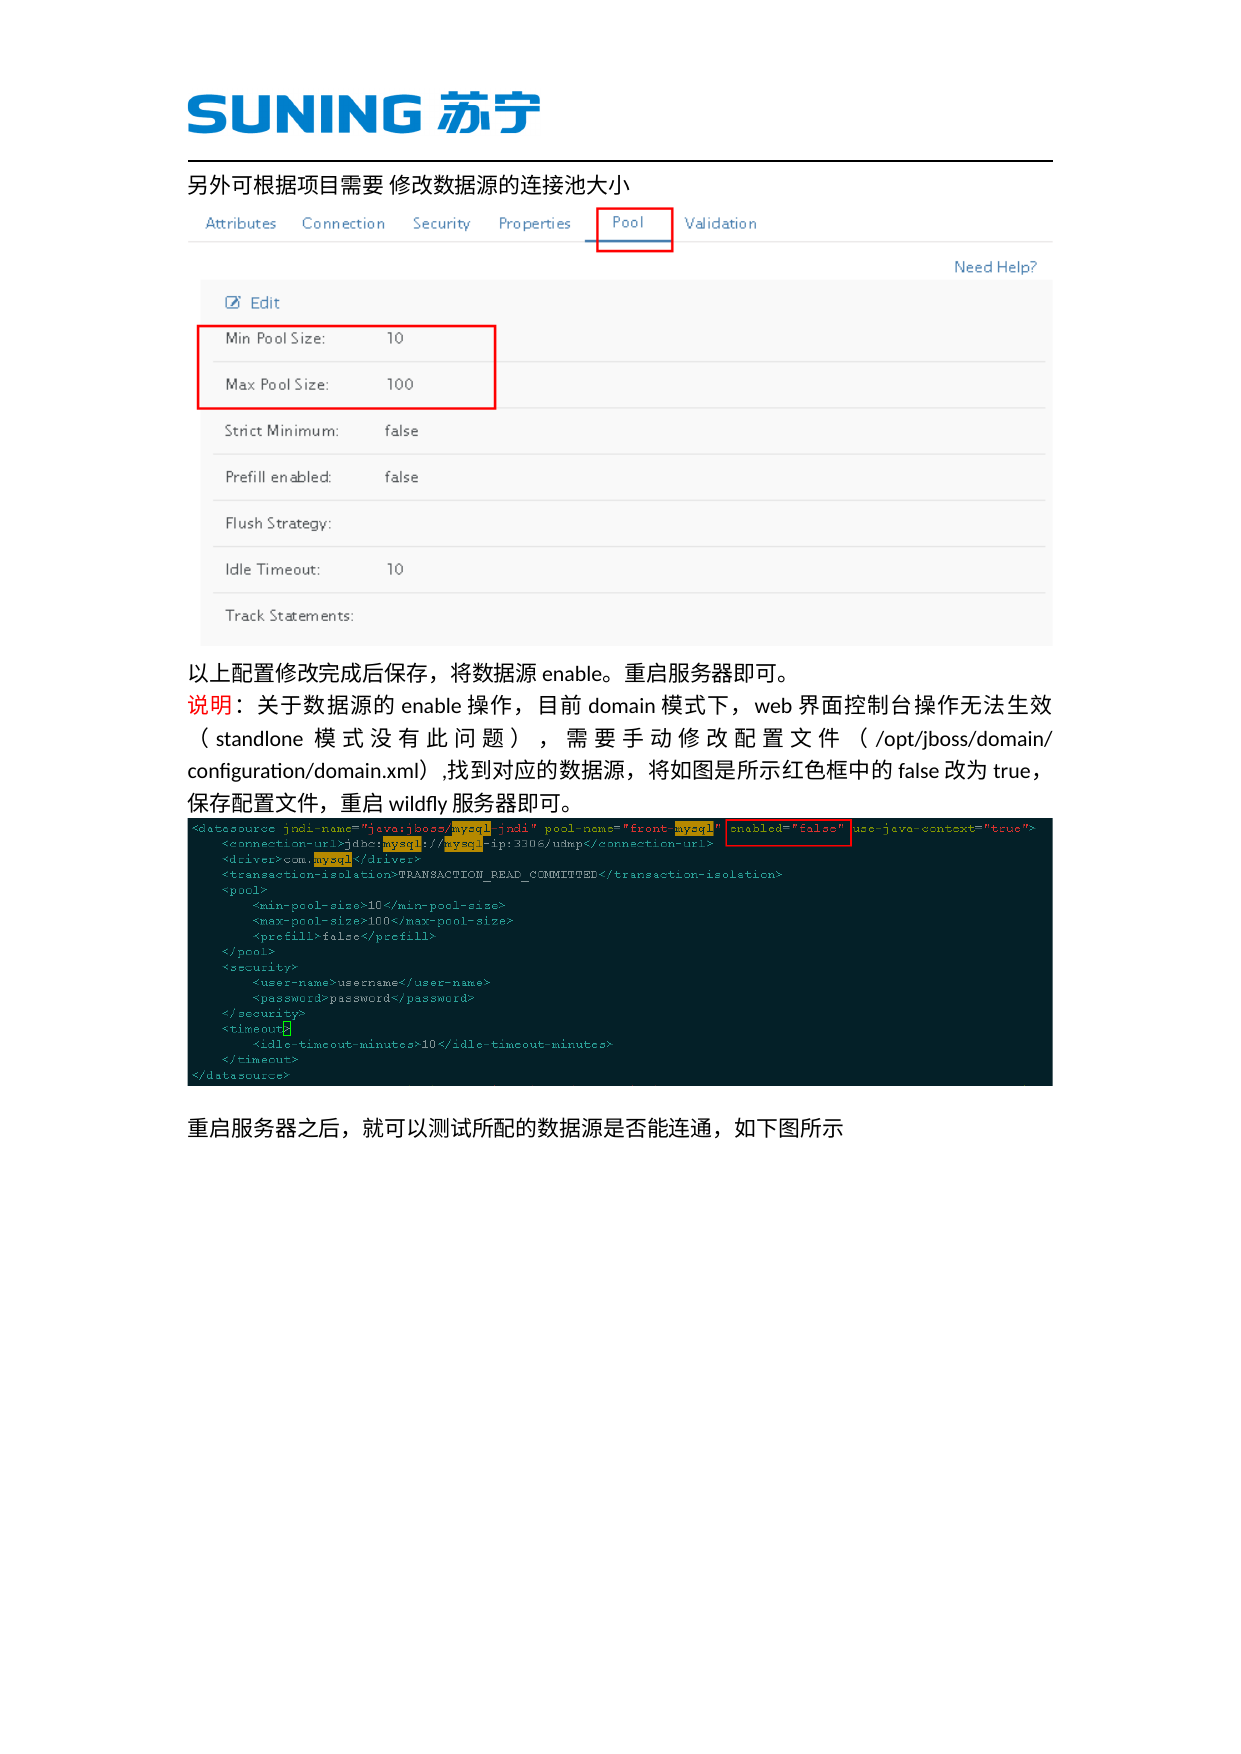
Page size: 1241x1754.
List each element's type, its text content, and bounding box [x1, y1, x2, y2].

text 另外可根据项目需要 修改数据源的连接池大小 [187, 168, 1053, 200]
picture [187, 818, 1053, 1086]
text 以上配置修改完成后保存，将数据源enable。重启服务器即可。 [187, 656, 1053, 688]
text 说明：关于数据源的enable操作，目前domain模式下，web界面控制台操作无法生效（standlone模式没有此问题），需要手动修改配置文件（/opt/jboss/domain/configuration/domain.xml）,找到对应的数据源，将如图是所示红色框中的false改为true，保存配置文件，重启wildfly服务器即可。 [187, 688, 1053, 818]
picture [187, 200, 1053, 646]
text 重启服务器之后，就可以测试所配的数据源是否能连通，如下图所示 [187, 1111, 1053, 1143]
picture [187, 88, 541, 136]
